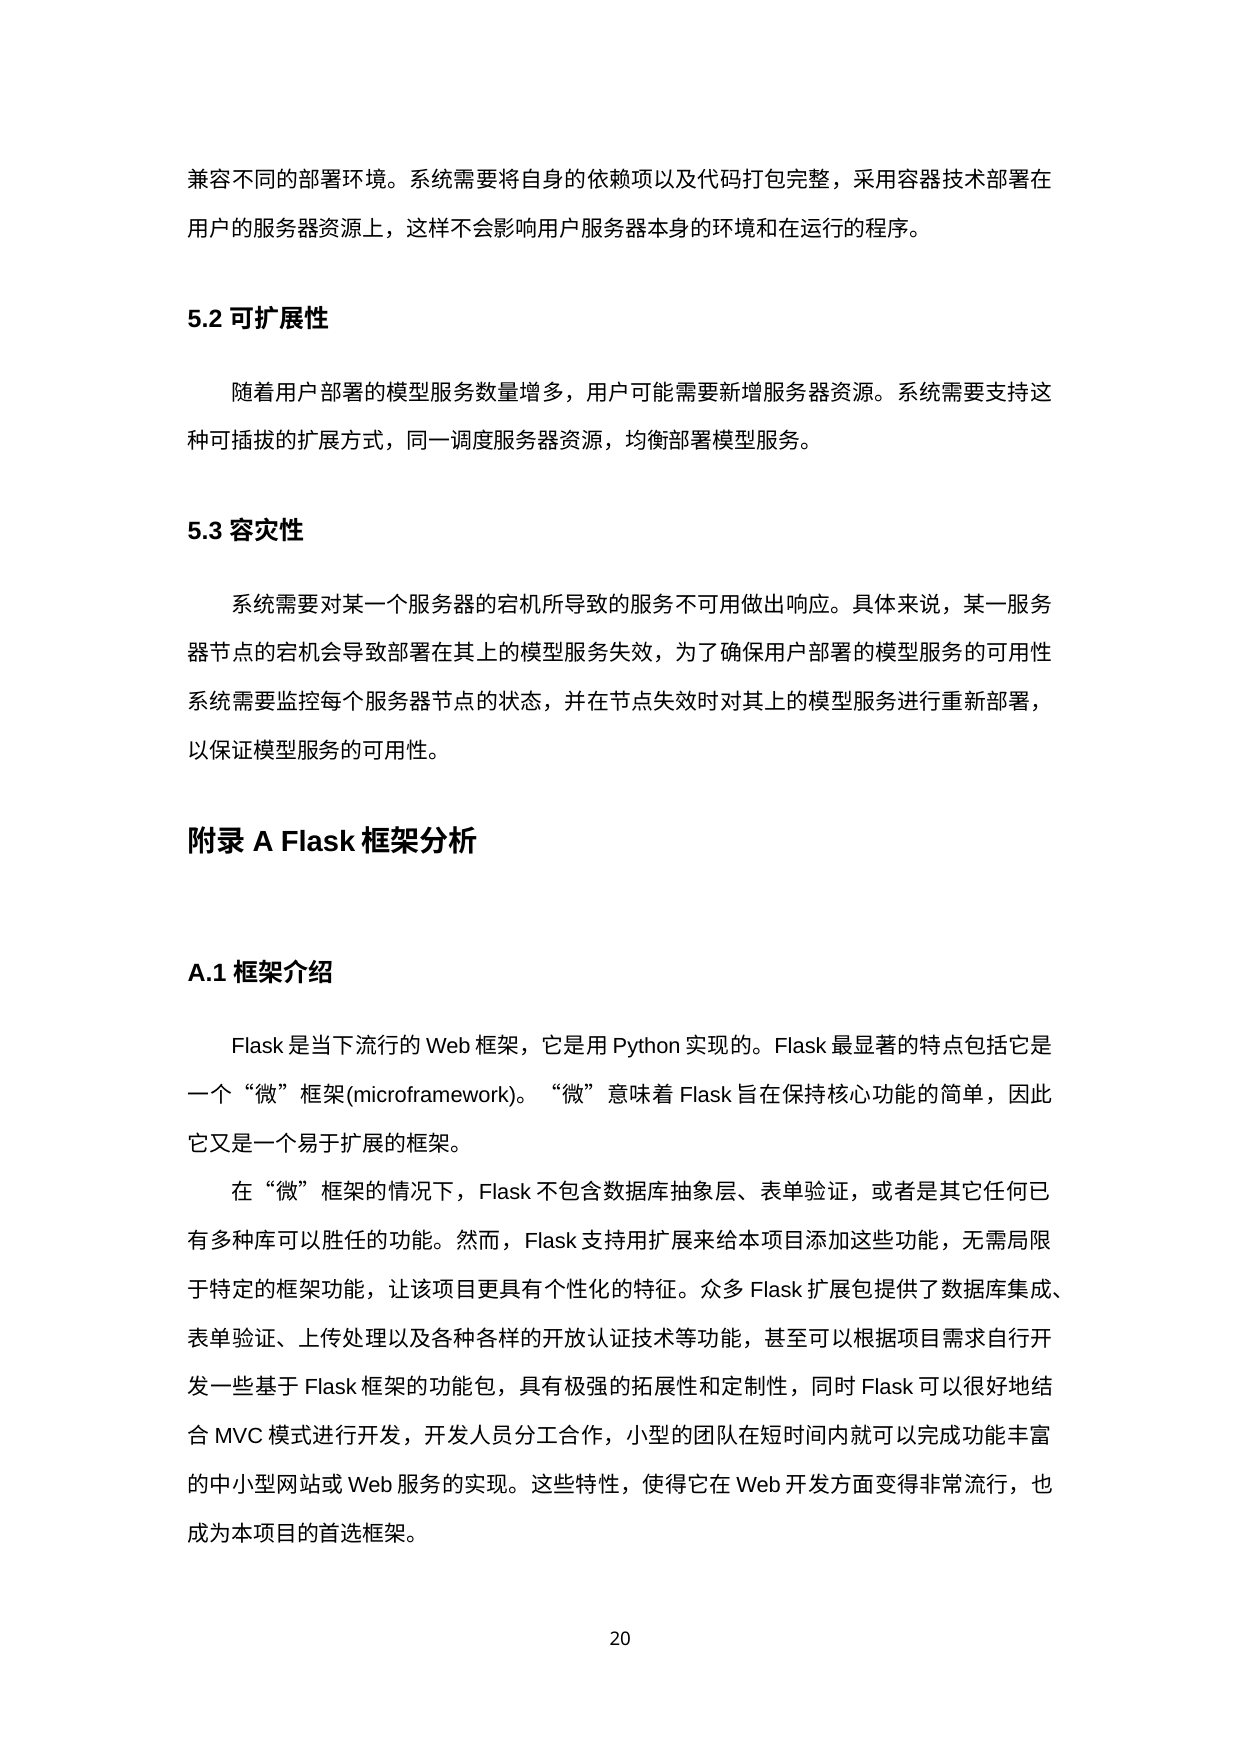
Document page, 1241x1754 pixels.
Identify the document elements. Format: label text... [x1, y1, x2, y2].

subtitle 附录 A Flask框架分析 [187, 806, 1053, 871]
text 随着用户部署的模型服务数量增多，用户可能需要新增服务器资源。系统需要支持这种可插拔的扩展方式，同一调度服务器资源，均衡部署模型服务。 [187, 374, 1053, 455]
subtitle 5.2 可扩展性 [187, 284, 1053, 349]
text 在“微”框架的情况下，Flask不包含数据库抽象层、表单验证，或者是其它任何已有多种库可以胜任的功能。然而，Flask支持用扩展来给本项目添加这些功能，无需局限于特定的框架功能，让该项目更具有个性化的特征。众多Flask扩展包提供了数据库集成、表单验证、上传处理以及各种各样的开放认证技术等功能，甚至可以根据项目需求自行开发一些基于Flask框架的功能包，具有极强的拓展性和定制性，同时Flask可以很好地结合MVC模式进行开发，开发人员分工合作，小型的团队在短时间内就可以完成功能丰富的中小型网站或Web服务的实现。这些特性，使得它在Web开发方面变得非常流行，也成为本项目的首选框架。 [187, 1174, 1053, 1548]
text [187, 162, 1053, 243]
subtitle 5.3 容灾性 [187, 496, 1053, 561]
text 系统需要对某一个服务器的宕机所导致的服务不可用做出响应。具体来说，某一服务器节点的宕机会导致部署在其上的模型服务失效，为了确保用户部署的模型服务的可用性，系统需要监控每个服务器节点的状态，并在节点失效时对其上的模型服务进行重新部署，以保证模型服务的可用性。 [187, 586, 1053, 765]
subtitle A.1 框架介绍 [187, 938, 1053, 1003]
text Flask是当下流行的Web框架，它是用Python实现的。Flask最显著的特点包括它是一个“微”框架(microframework)。“微”意味着Flask旨在保持核心功能的简单，因此它又是一个易于扩展的框架。 [187, 1028, 1053, 1158]
